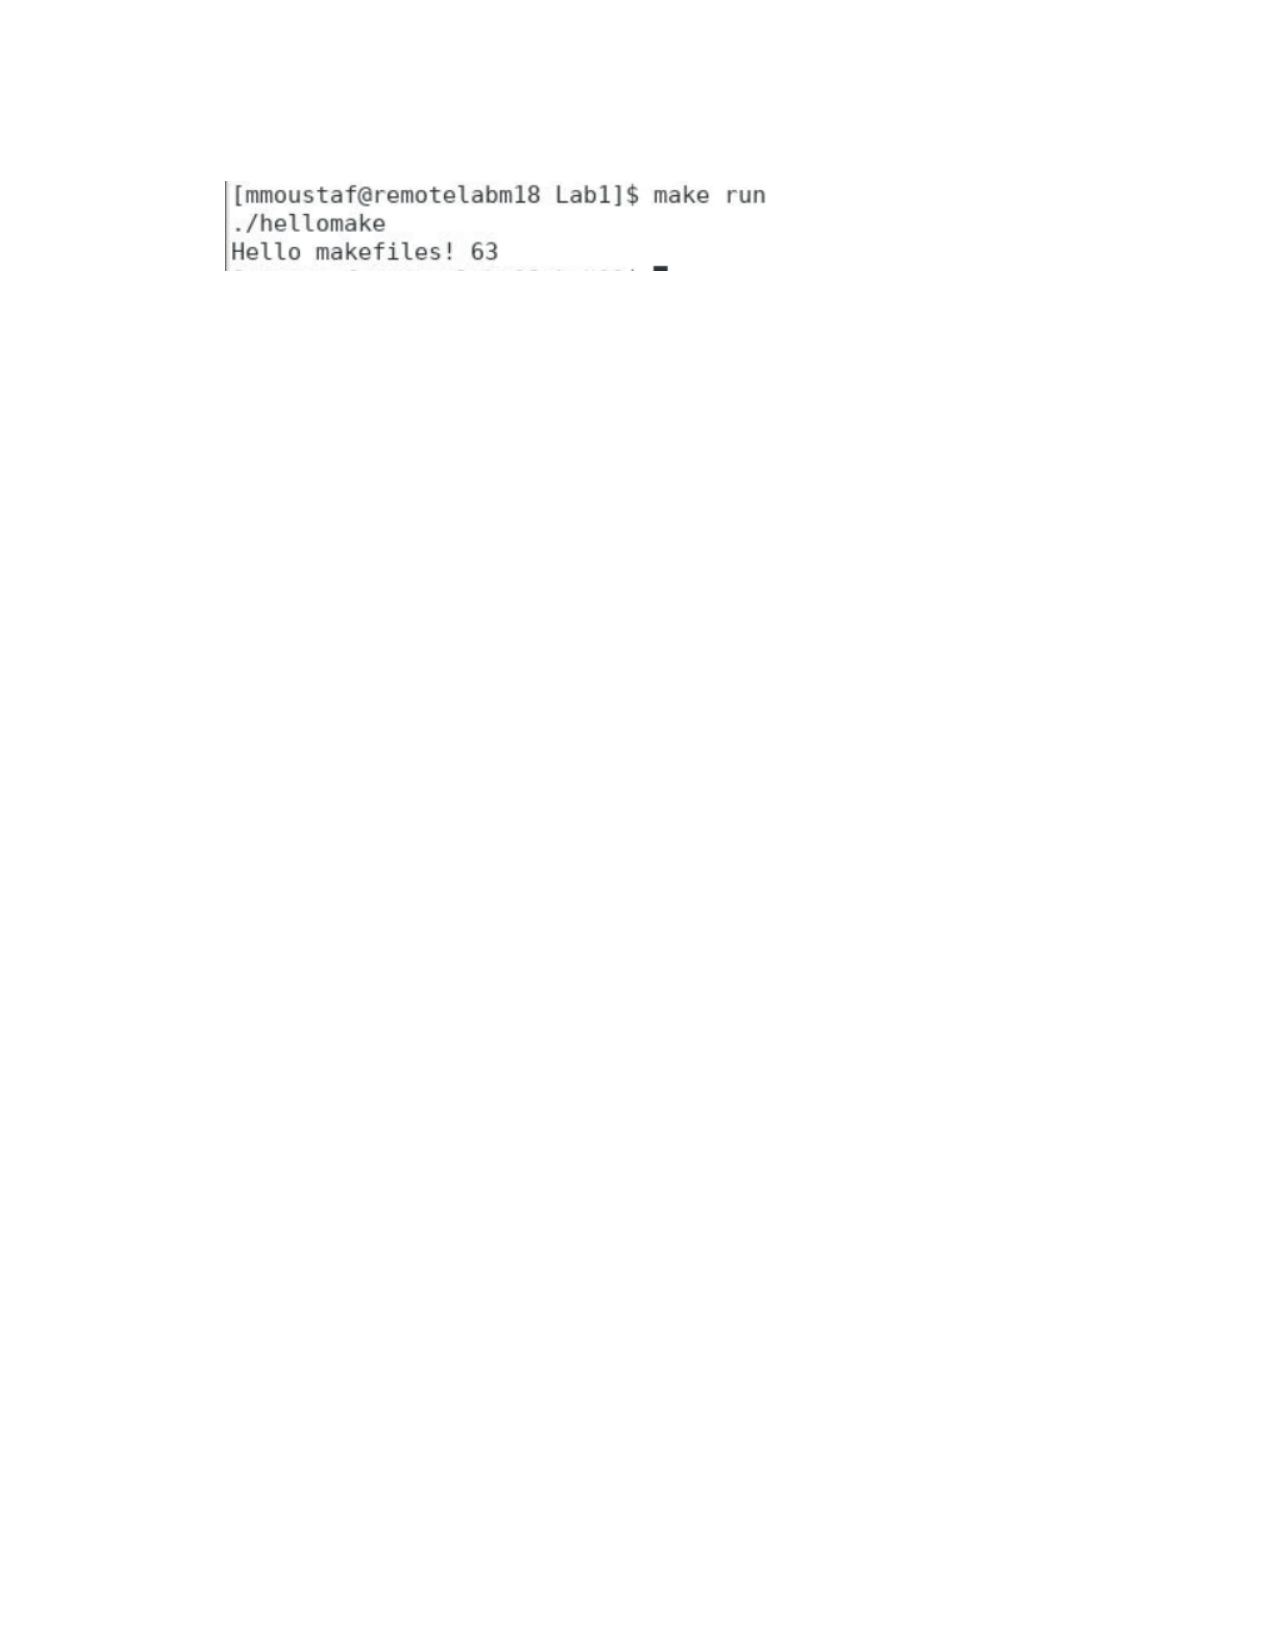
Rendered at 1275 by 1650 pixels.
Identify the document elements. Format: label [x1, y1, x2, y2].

picture [225, 181, 782, 271]
